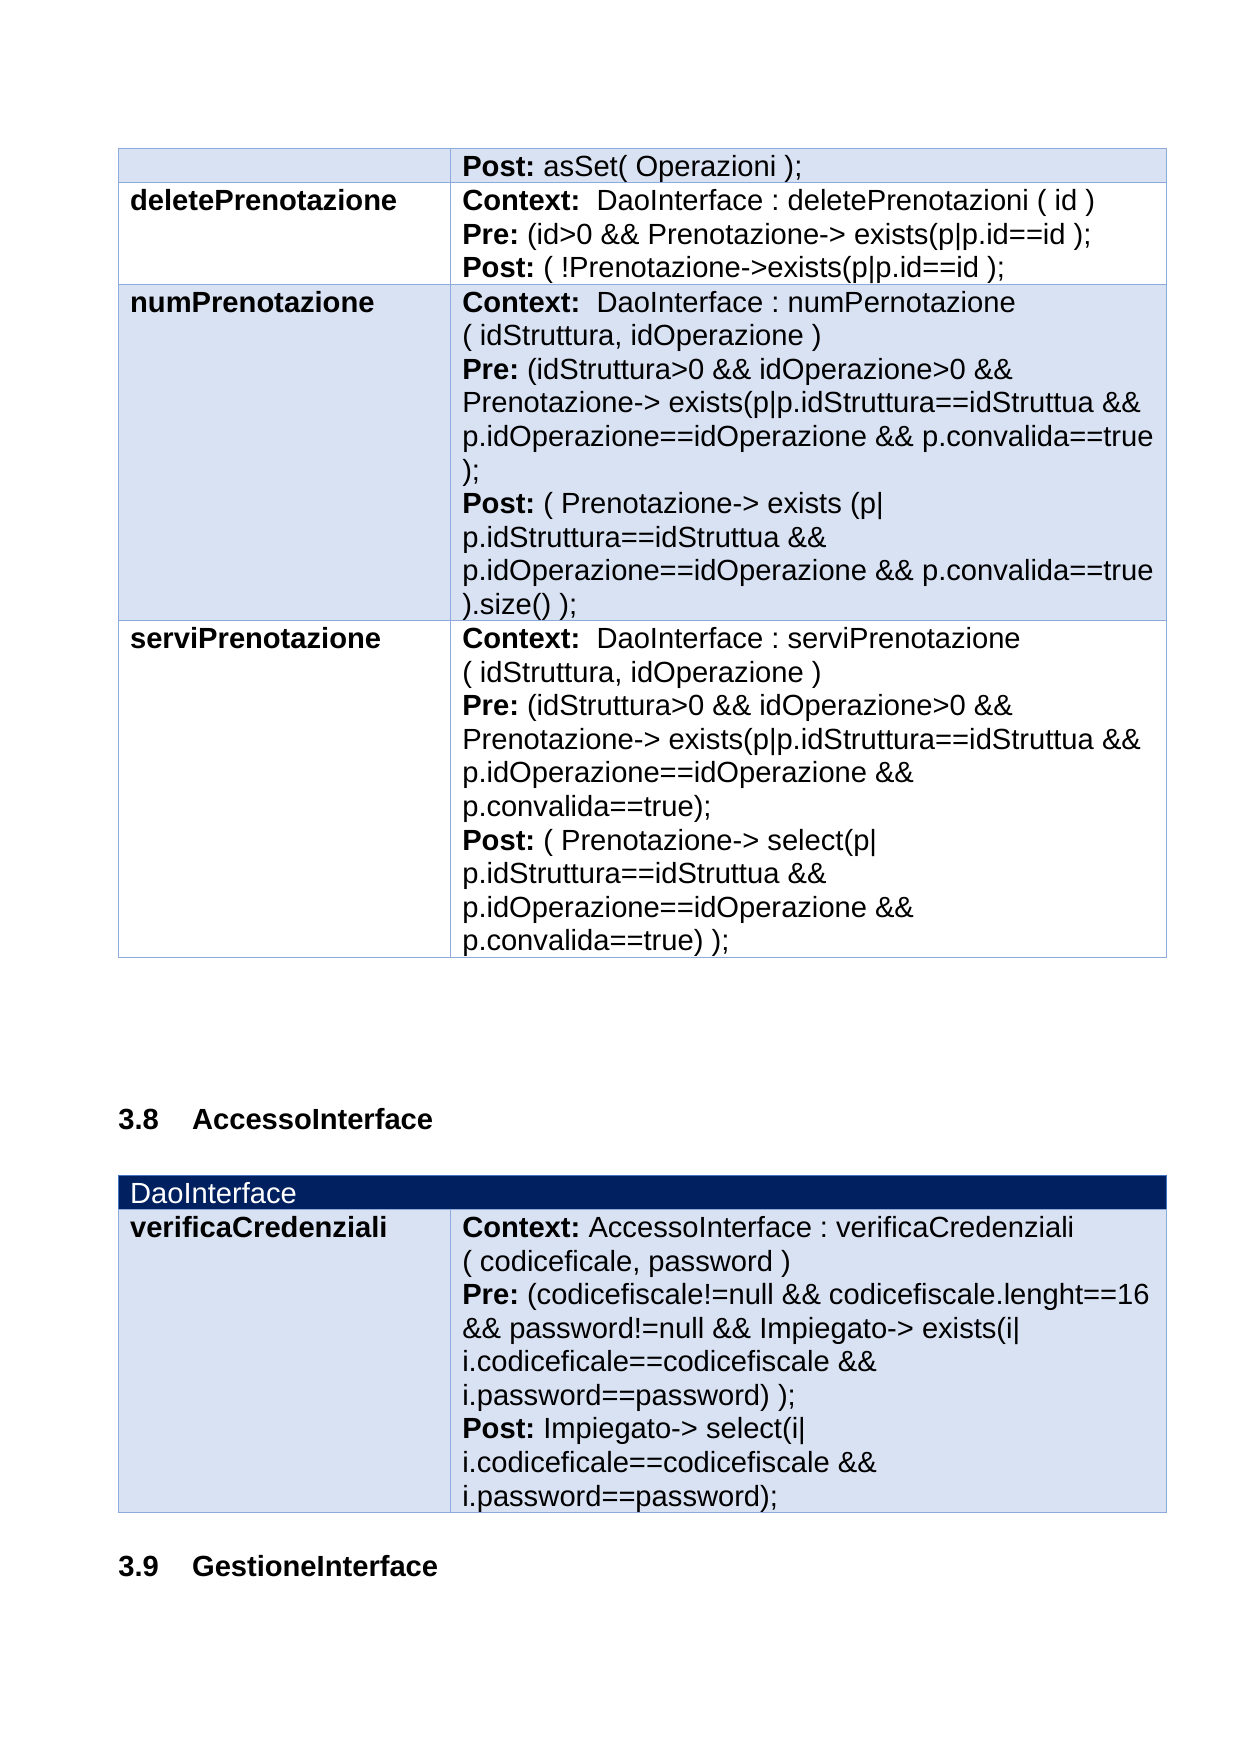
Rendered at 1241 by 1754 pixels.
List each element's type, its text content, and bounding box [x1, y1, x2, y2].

table_cell Context: DaoInterface : getOperazioni () Post: asSet( Operazioni ); [451, 149, 1166, 182]
table_cell Context: DaoInterface : deletePrenotazioni ( id ) Pre: (id>0 && Prenotazione-> exists(p|p.id==id ); Post: ( !Prenotazione->exists(p|p.id==id ); [451, 183, 1166, 284]
table_cell getOperazioni [119, 149, 450, 182]
table_cell Context: DaoInterface : numPernotazione ( idStruttura, idOperazione ) Pre: (idStruttura>0 && idOperazione>0 && Prenotazione-> exists(p|p.idStruttura==idStruttua && p.idOperazione==idOperazione && p.convalida==true ); Post: ( Prenotazione-> exists (p|p.idStruttura==idStruttua && p.idOperazione==idOperazione && p.convalida==true ).size() ); [451, 285, 1166, 620]
table_cell deletePrenotazione [119, 183, 450, 284]
list GestioneInterface [118, 1549, 1122, 1583]
table_cell serviPrenotazione [119, 621, 450, 957]
table_cell numPrenotazione [119, 285, 450, 620]
list AccessoInterface [118, 1102, 1122, 1136]
table_cell Context: DaoInterface : serviPrenotazione ( idStruttura, idOperazione ) Pre: (idStruttura>0 && idOperazione>0 && Prenotazione-> exists(p|p.idStruttura==idStruttua && p.idOperazione==idOperazione && p.convalida==true); Post: ( Prenotazione-> select(p|p.idStruttura==idStruttua && p.idOperazione==idOperazione && p.convalida==true) ); [451, 621, 1166, 957]
table_header DaoInterface [119, 1176, 1166, 1209]
table_cell verificaCredenziali [119, 1210, 450, 1512]
table_cell Context: AccessoInterface : verificaCredenziali ( codiceficale, password ) Pre: (codicefiscale!=null && codicefiscale.lenght==16 && password!=null && Impiegato-> exists(i|i.codiceficale==codicefiscale && i.password==password) ); Post: Impiegato-> select(i|i.codiceficale==codicefiscale && i.password==password); [451, 1210, 1166, 1512]
